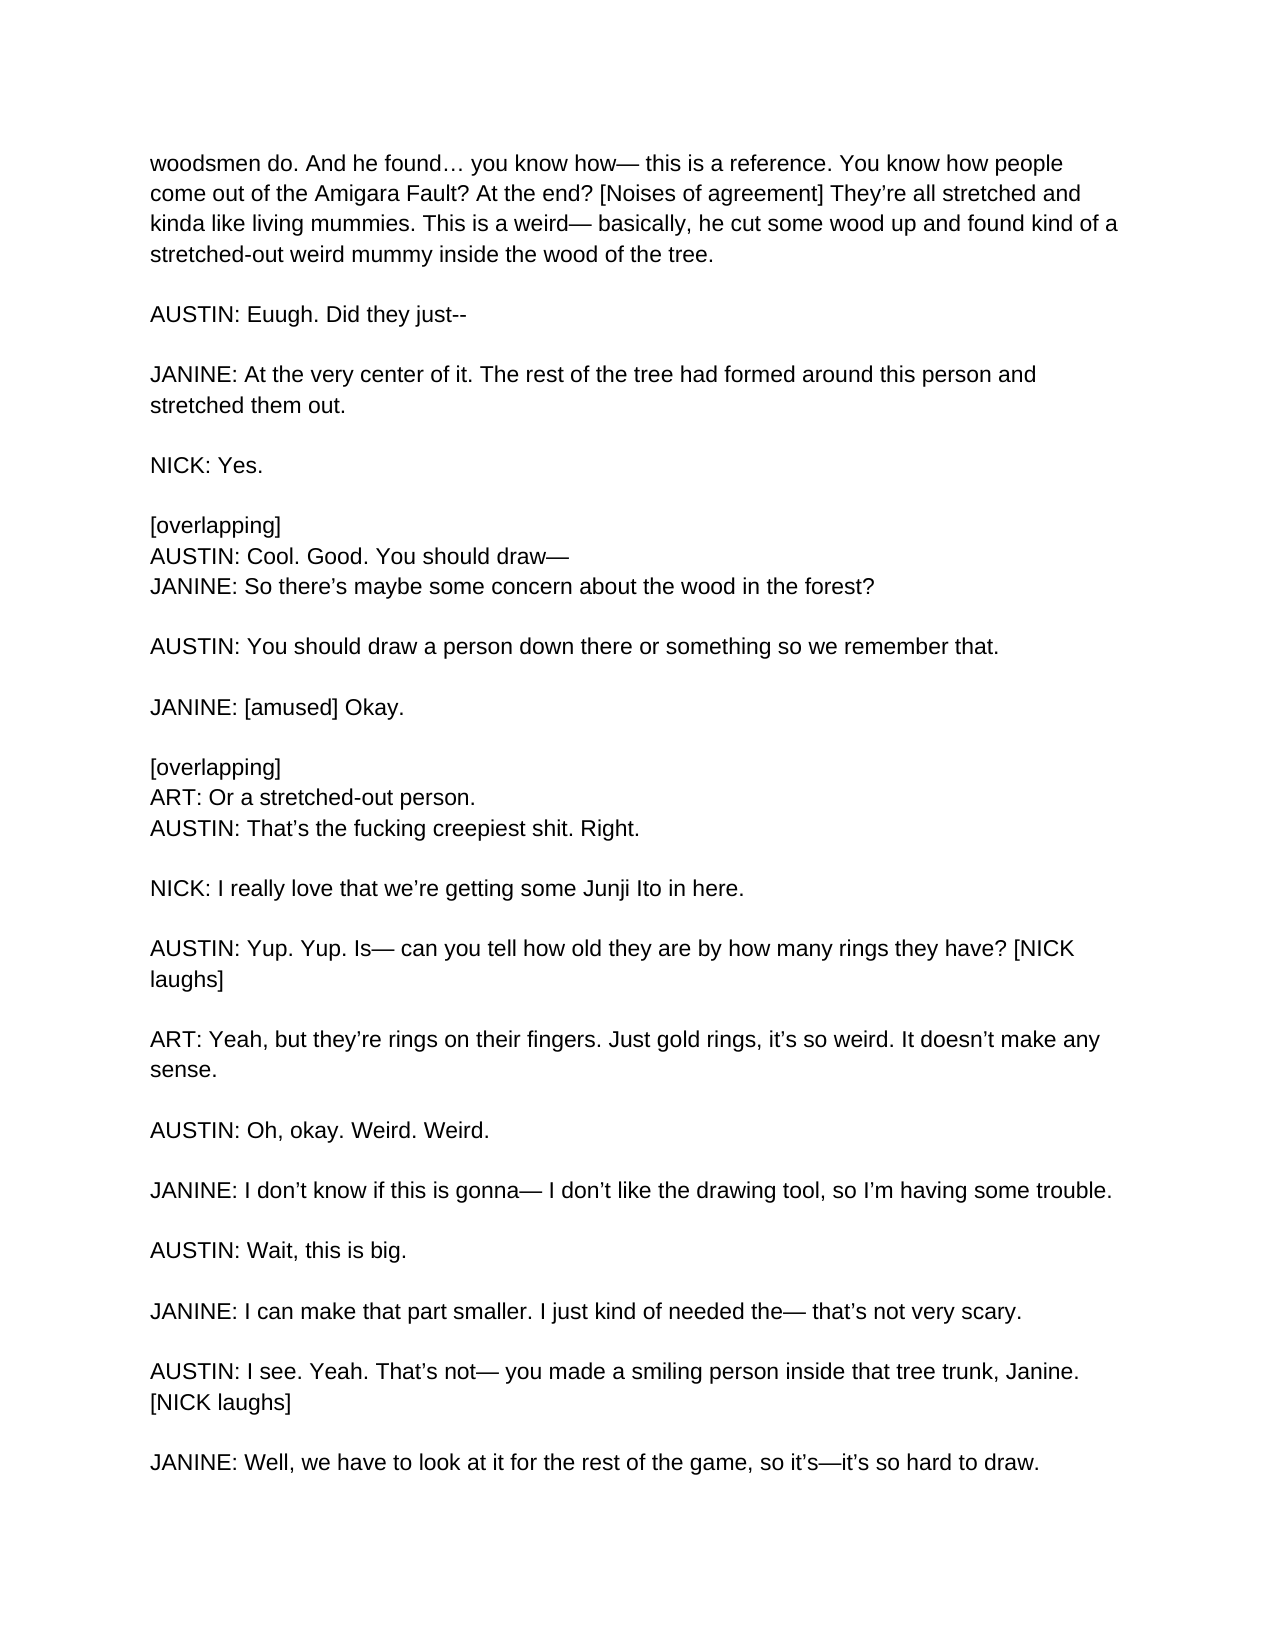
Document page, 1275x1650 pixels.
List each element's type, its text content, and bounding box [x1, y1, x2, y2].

text [overlapping] [150, 754, 1125, 781]
text NICK: I really love that we’re getting some Junji Ito in here. [150, 875, 1125, 901]
text JANINE: At the very center of it. The rest of the tree had formed around this person and stretched them out. [150, 361, 1125, 418]
text JANINE: I can make that part smaller. I just kind of needed the— that’s not very scary. [150, 1298, 1125, 1324]
text ART: Or a stretched-out person. [150, 784, 1125, 811]
text AUSTIN: Wait, this is big. [150, 1237, 1125, 1264]
text AUSTIN: Yup. Yup. Is— can you tell how old they are by how many rings they have? [NICK laughs] [150, 935, 1125, 992]
text AUSTIN: You should draw a person down there or something so we remember that. [150, 633, 1125, 660]
text AUSTIN: I see. Yeah. That’s not— you made a smiling person inside that tree trunk, Janine. [NICK laughs] [150, 1358, 1125, 1415]
text JANINE: Well, we have to look at it for the rest of the game, so it’s—it’s so hard to draw. [150, 1449, 1125, 1475]
text JANINE: So there’s maybe some concern about the wood in the forest? [150, 573, 1125, 599]
text NICK: Yes. [150, 452, 1125, 478]
text ART: Yeah, but they’re rings on their fingers. Just gold rings, it’s so weird. It doesn’t make any sense. [150, 1026, 1125, 1083]
text JANINE: I don’t know if this is gonna— I don’t like the drawing tool, so I’m having some trouble. [150, 1177, 1125, 1203]
text AUSTIN: That’s the fucking creepiest shit. Right. [150, 814, 1125, 841]
text JANINE: [amused] Okay. [150, 694, 1125, 720]
text AUSTIN: Oh, okay. Weird. Weird. [150, 1117, 1125, 1143]
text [150, 150, 1125, 267]
text AUSTIN: Cool. Good. You should draw— [150, 543, 1125, 569]
text [overlapping] [150, 512, 1125, 539]
text AUSTIN: Euugh. Did they just-- [150, 301, 1125, 327]
